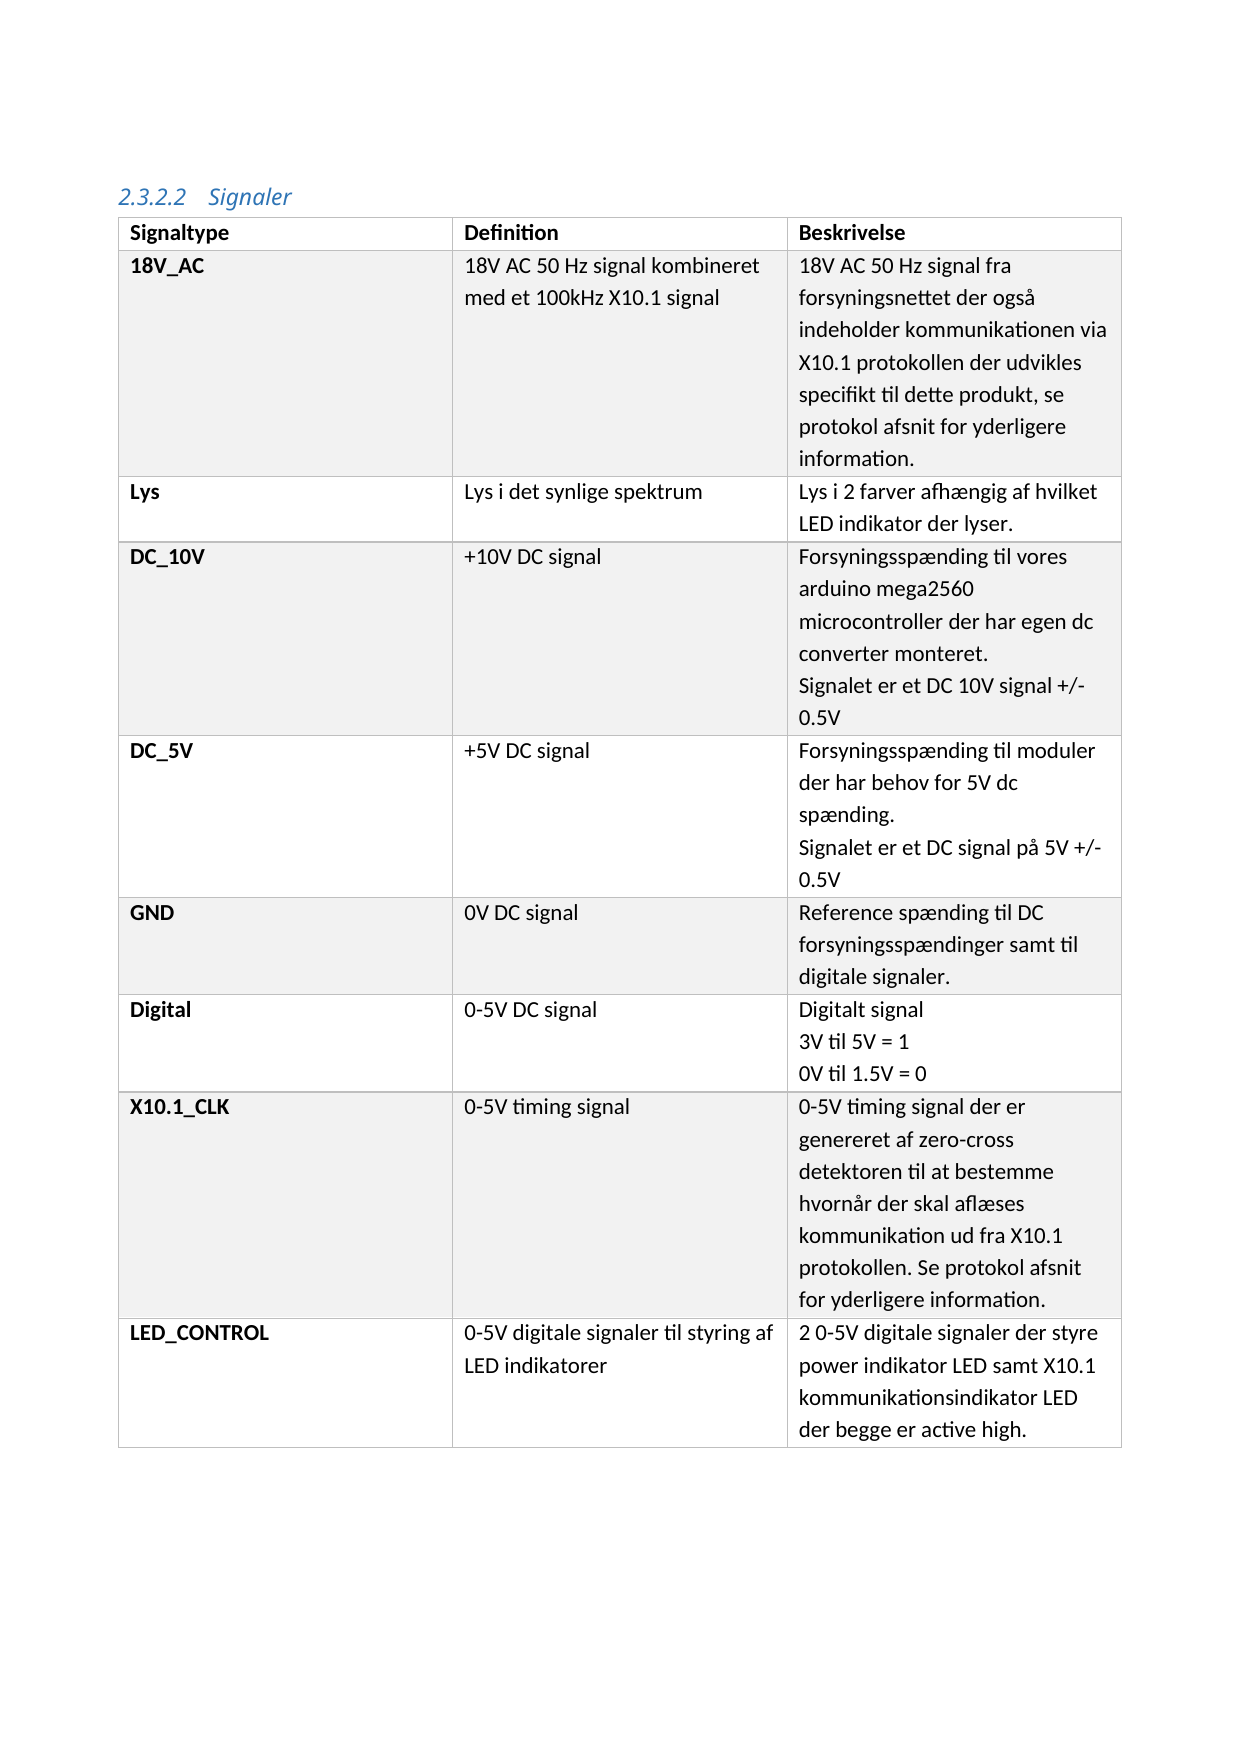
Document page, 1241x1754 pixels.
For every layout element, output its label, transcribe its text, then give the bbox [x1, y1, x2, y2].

table_cell LED_CONTROL [119, 1319, 452, 1447]
table_cell +10V DC signal [453, 543, 787, 735]
table_cell GND [119, 898, 452, 994]
table_cell 0-5V timing signal [453, 1093, 787, 1317]
table_cell DC_10V [119, 543, 452, 735]
table_cell Digitalt signal 3V til 5V = 1 0V til 1.5V = 0 [788, 995, 1121, 1091]
table_cell X10.1_CLK [119, 1093, 452, 1317]
table_cell 0-5V timing signal der er genereret af zero-cross detektoren til at bestemme hvornår der skal aflæses kommunikation ud fra X10.1 protokollen. Se protokol afsnit for yderligere information. [788, 1093, 1121, 1317]
table_cell 2 0-5V digitale signaler der styre power indikator LED samt X10.1 kommunikationsindikator LED der begge er active high. [788, 1319, 1121, 1447]
table_cell 18V_AC [119, 251, 452, 476]
table_header Definition [453, 218, 787, 250]
table_cell 0-5V DC signal [453, 995, 787, 1091]
table_cell Digital [119, 995, 452, 1091]
table_cell Lys i det synlige spektrum [453, 477, 787, 541]
subtitle Signaler [118, 181, 1122, 213]
table_cell 18V AC 50 Hz signal kombineret med et 100kHz X10.1 signal [453, 251, 787, 476]
table_cell DC_5V [119, 736, 452, 897]
table_header Signaltype [119, 218, 452, 250]
table_cell Lys i 2 farver afhængig af hvilket LED indikator der lyser. [788, 477, 1121, 541]
table_cell Forsyningsspænding til vores arduino mega2560 microcontroller der har egen dc converter monteret. Signalet er et DC 10V signal +/- 0.5V [788, 543, 1121, 735]
table_header Beskrivelse [788, 218, 1121, 250]
table_cell 0-5V digitale signaler til styring af LED indikatorer [453, 1319, 787, 1447]
table_cell Forsyningsspænding til moduler der har behov for 5V dc spænding. Signalet er et DC signal på 5V +/- 0.5V [788, 736, 1121, 897]
table_cell 0V DC signal [453, 898, 787, 994]
table_cell +5V DC signal [453, 736, 787, 897]
table_cell 18V AC 50 Hz signal fra forsyningsnettet der også indeholder kommunikationen via X10.1 protokollen der udvikles specifikt til dette produkt, se protokol afsnit for yderligere information. [788, 251, 1121, 476]
table_cell Reference spænding til DC forsyningsspændinger samt til digitale signaler. [788, 898, 1121, 994]
table_cell Lys [119, 477, 452, 541]
